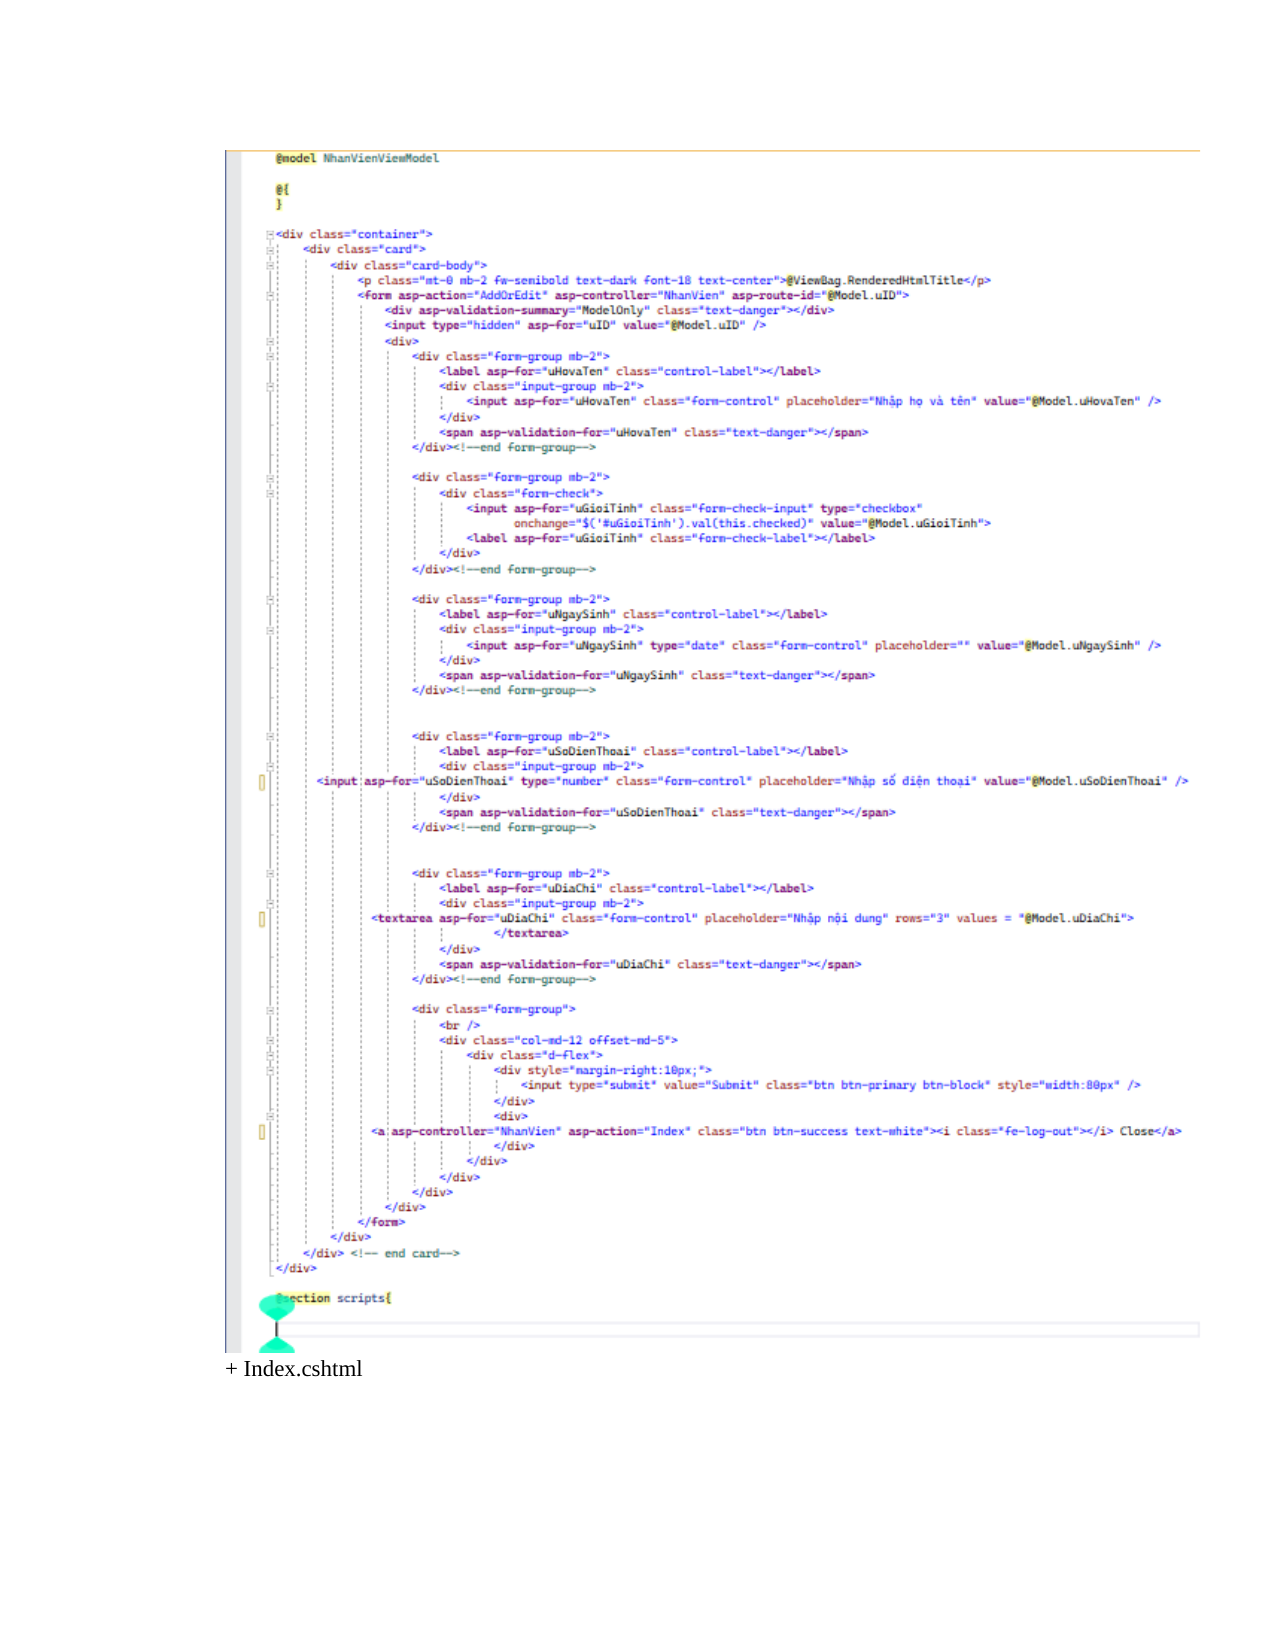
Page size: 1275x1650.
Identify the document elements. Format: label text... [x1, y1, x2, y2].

picture [225, 150, 1200, 1353]
list + Index.cshtml [225, 1355, 1125, 1381]
